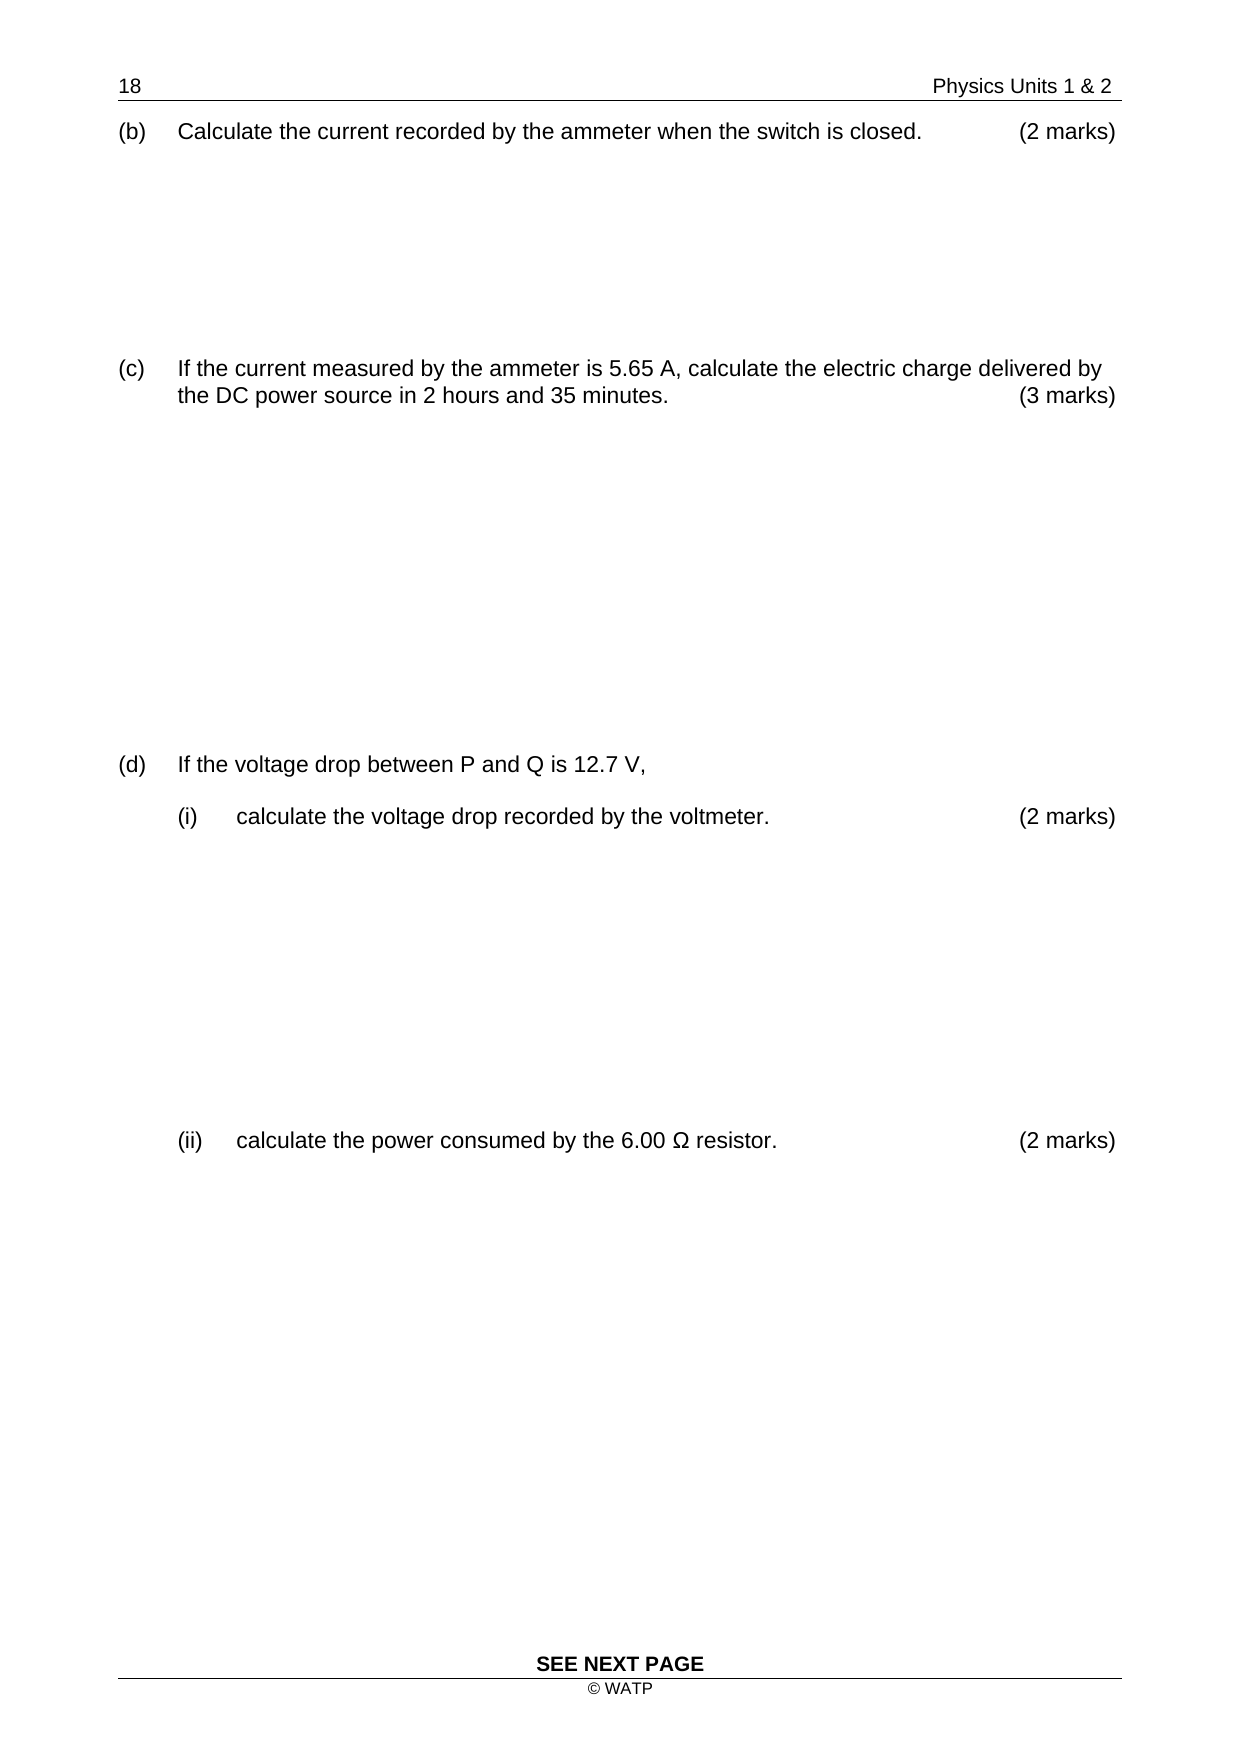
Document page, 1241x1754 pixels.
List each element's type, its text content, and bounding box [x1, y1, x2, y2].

list Calculate the current recorded by the ammeter when the switch is closed. (2 marks) [118, 118, 1122, 144]
list (ii) calculate the power consumed by the 6.00 Ω resistor. (2 marks) [177, 1127, 1122, 1153]
list If the voltage drop between P and Q is 12.7 V, [118, 751, 1122, 777]
list If the current measured by the ammeter is 5.65 A, calculate the electric charge delivered by the DC power source in 2 hours and 35 minutes. (3 marks) [118, 355, 1122, 408]
list (i) calculate the voltage drop recorded by the voltmeter. (2 marks) [177, 803, 1122, 830]
